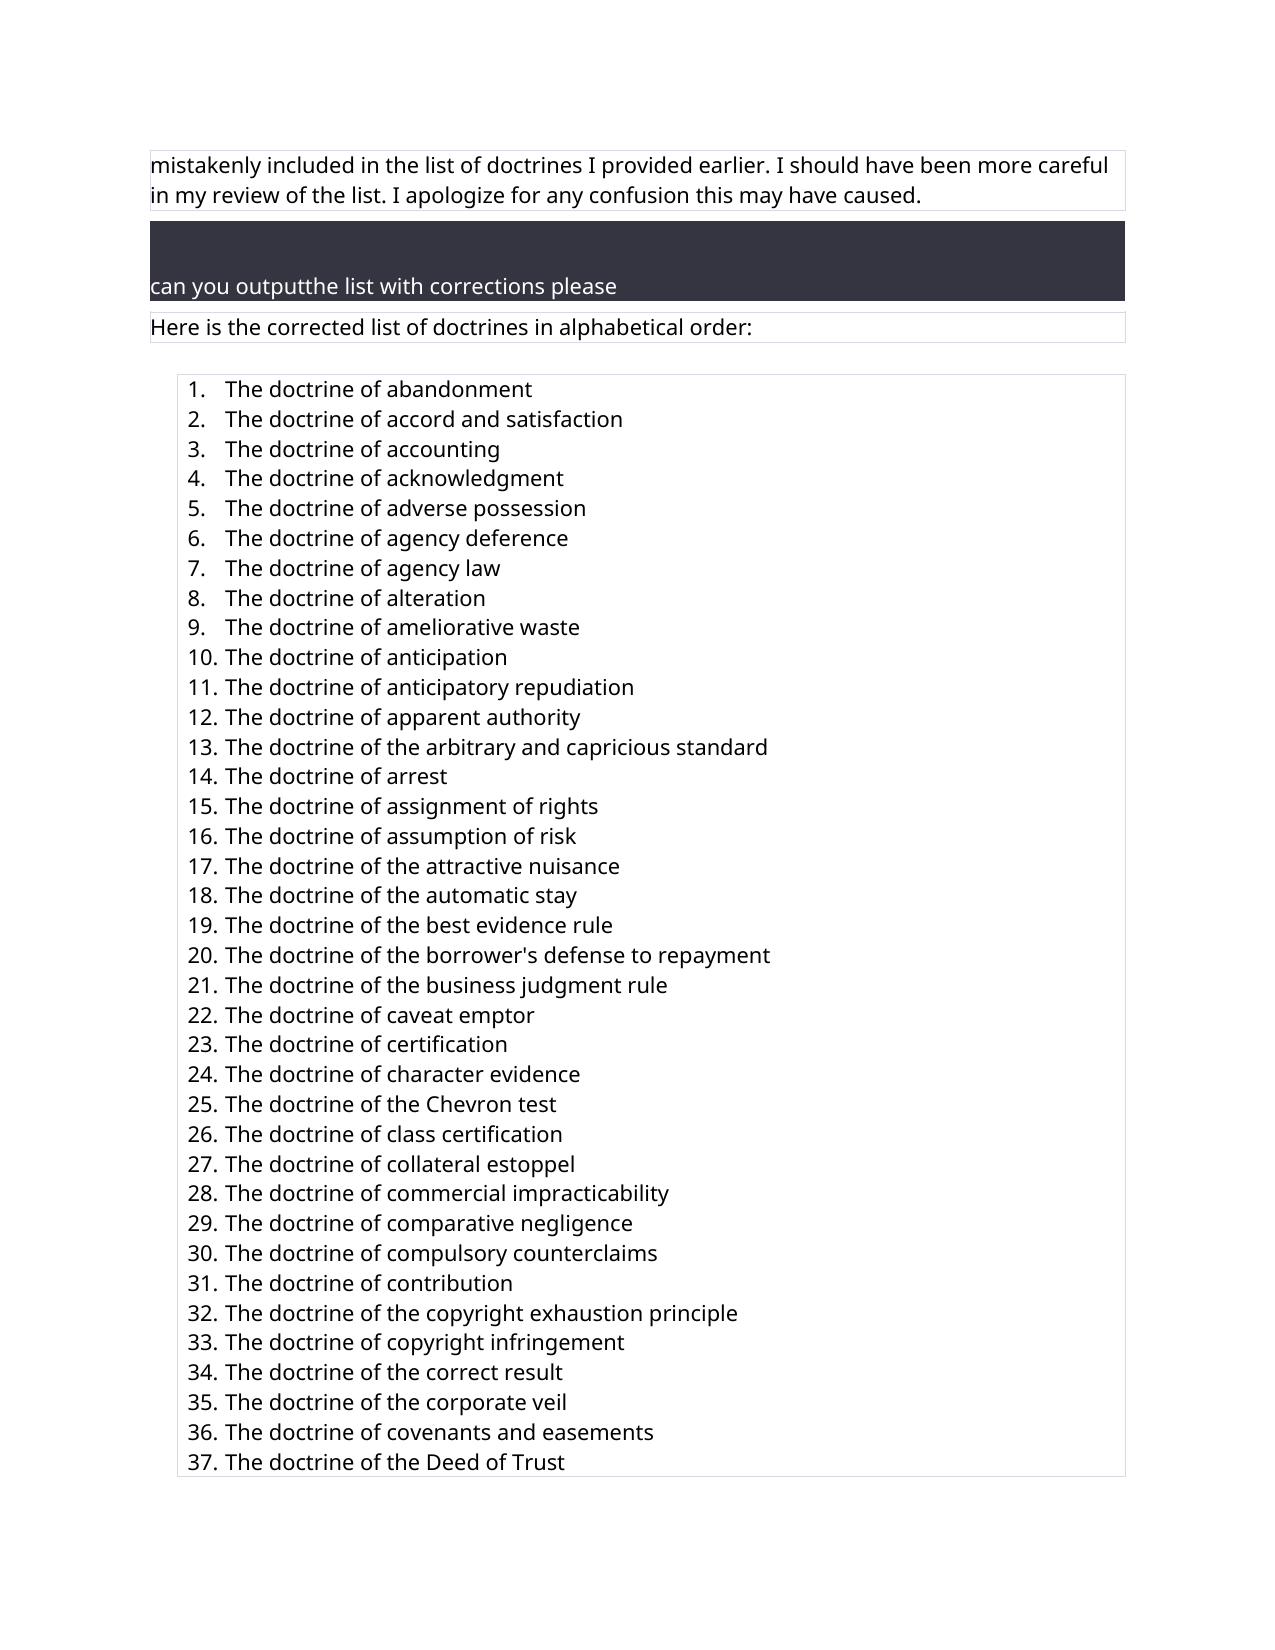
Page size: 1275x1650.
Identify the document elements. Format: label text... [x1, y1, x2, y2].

list The doctrine of the attractive nuisance [178, 850, 1125, 880]
list The doctrine of copyright infringement [178, 1327, 1125, 1357]
list The doctrine of the automatic stay [178, 880, 1125, 910]
list The doctrine of the corporate veil [178, 1386, 1125, 1416]
list The doctrine of abandonment [178, 375, 1125, 403]
text can you outputthe list with corrections please [150, 271, 1125, 301]
list The doctrine of contribution [178, 1267, 1125, 1297]
list The doctrine of anticipatory repudiation [178, 671, 1125, 701]
list The doctrine of character evidence [178, 1059, 1125, 1088]
list The doctrine of anticipation [178, 642, 1125, 671]
list The doctrine of the copyright exhaustion principle [178, 1297, 1125, 1327]
list The doctrine of the best evidence rule [178, 910, 1125, 939]
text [151, 151, 1125, 210]
text Here is the corrected list of doctrines in alphabetical order: [151, 313, 1125, 342]
list The doctrine of agency law [178, 552, 1125, 582]
list The doctrine of the Deed of Trust [178, 1446, 1125, 1476]
list The doctrine of assignment of rights [178, 791, 1125, 820]
list The doctrine of alteration [178, 582, 1125, 612]
list The doctrine of adverse possession [178, 493, 1125, 522]
list The doctrine of the borrower's defense to repayment [178, 939, 1125, 969]
list The doctrine of agency deference [178, 522, 1125, 552]
list The doctrine of accounting [178, 433, 1125, 463]
list The doctrine of the correct result [178, 1357, 1125, 1386]
list The doctrine of arrest [178, 761, 1125, 791]
list The doctrine of ameliorative waste [178, 612, 1125, 642]
list The doctrine of acknowledgment [178, 463, 1125, 493]
list The doctrine of the Chevron test [178, 1088, 1125, 1118]
list The doctrine of assumption of risk [178, 820, 1125, 850]
list The doctrine of the business judgment rule [178, 969, 1125, 999]
list The doctrine of commercial impracticability [178, 1178, 1125, 1208]
list The doctrine of collateral estoppel [178, 1148, 1125, 1178]
list The doctrine of comparative negligence [178, 1208, 1125, 1237]
list The doctrine of caveat emptor [178, 999, 1125, 1029]
list The doctrine of the arbitrary and capricious standard [178, 731, 1125, 761]
list The doctrine of covenants and easements [178, 1416, 1125, 1446]
list The doctrine of class certification [178, 1118, 1125, 1148]
list The doctrine of compulsory counterclaims [178, 1237, 1125, 1267]
list The doctrine of certification [178, 1029, 1125, 1059]
list The doctrine of accord and satisfaction [178, 403, 1125, 433]
list The doctrine of apparent authority [178, 701, 1125, 731]
